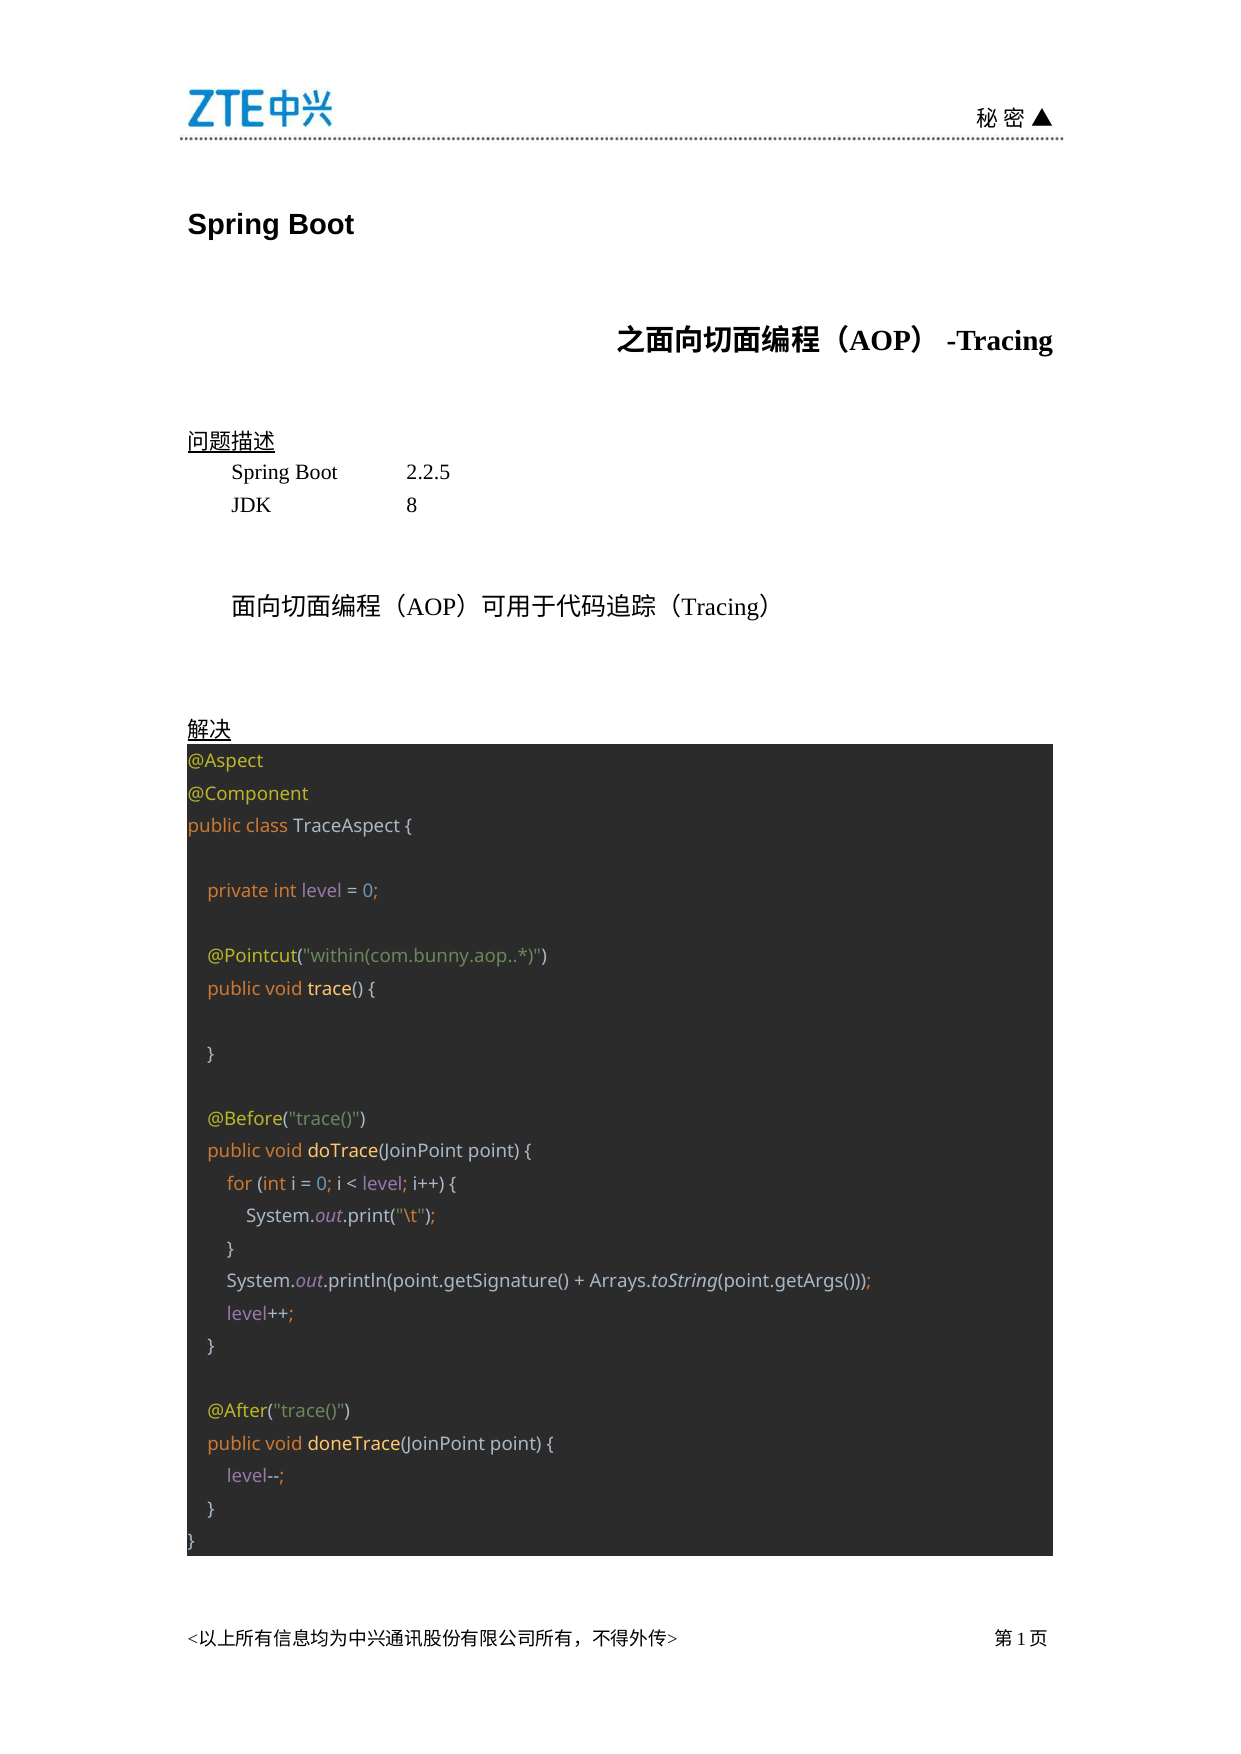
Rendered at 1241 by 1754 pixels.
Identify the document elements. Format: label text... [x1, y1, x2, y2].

subtitle Spring Boot [187, 191, 1053, 256]
text @Aspect @Component public class TraceAspect { private int level = 0; @Pointcut("within(com.bunny.aop..*)") public void trace() { } @Before("trace()") public void doTrace(JoinPoint point) { for (int i = 0; i < level; i++) { System.out.print("\t"); } System.out.println(point.getSignature() + Arrays.toString(point.getArgs())); level++; } @After("trace()") public void doneTrace(JoinPoint point) { level--; } } [187, 744, 1053, 1556]
list 面向切面编程（AOP）可用于代码追踪（Tracing） [231, 572, 1053, 637]
text Spring Boot 2.2.5 [187, 456, 1053, 488]
picture [179, 134, 1064, 143]
picture [187, 88, 333, 127]
text JDK 8 [187, 488, 1053, 521]
text 问题描述 [187, 423, 1053, 456]
subtitle 之面向切面编程（AOP） -Tracing [187, 305, 1053, 370]
text 解决 [187, 711, 1053, 744]
